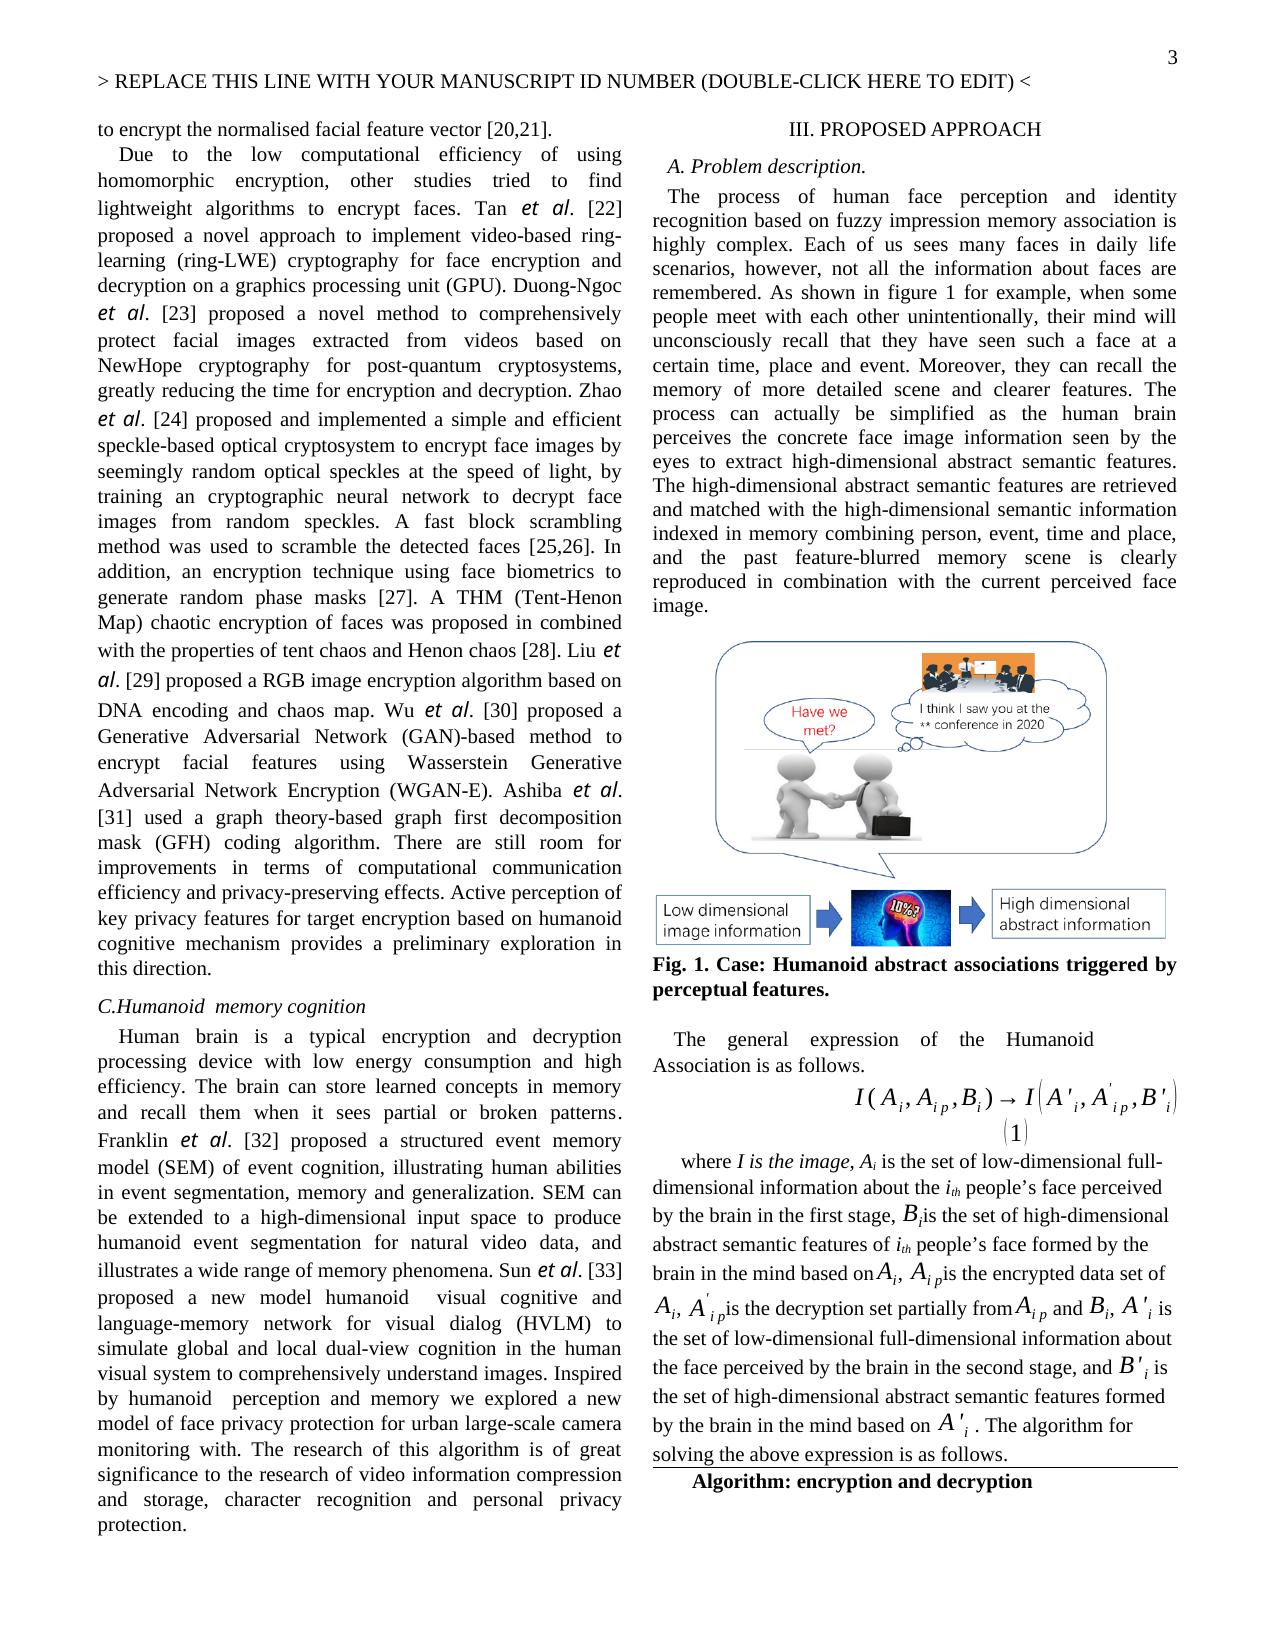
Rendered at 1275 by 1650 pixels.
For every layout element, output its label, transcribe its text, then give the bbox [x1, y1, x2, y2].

text The process of human face perception and identity recognition based on fuzzy impression memory association is highly complex. Each of us sees many faces in daily life scenarios, however, not all the information about faces are remembered. As shown in figure 1 for example, when some people meet with each other unintentionally, their mind will unconsciously recall that they have seen such a face at a certain time, place and event. Moreover, they can recall the memory of more detailed scene and clearer features. The process can actually be simplified as the human brain perceives the concrete face image information seen by the eyes to extract high-dimensional abstract semantic features. The high-dimensional abstract semantic features are retrieved and matched with the high-dimensional semantic information indexed in memory combining person, event, time and place, and the past feature-blurred memory scene is clearly reproduced in combination with the current perceived face image. [652, 184, 1177, 617]
text where I is the image, Ai is the set of low-dimensional full-dimensional information about the ith people’s face perceived by the brain in the first stage, is the set of high-dimensional abstract semantic features of ith people’s face formed by the brain in the mind based on, is the encrypted data set of , is the decryption set partially from and , is the set of low-dimensional full-dimensional information about the face perceived by the brain in the second stage, and is the set of high-dimensional abstract semantic features formed by the brain in the mind based on . The algorithm for solving the above expression is as follows. [652, 1149, 1177, 1466]
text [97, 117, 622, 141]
text Human brain is a typical encryption and decryption processing device with low energy consumption and high efficiency. The brain can store learned concepts in memory and recall them when it sees partial or broken patterns. Franklin et al. [32] proposed a structured event memory model (SEM) of event cognition, illustrating human abilities in event segmentation, memory and generalization. SEM can be extended to a high-dimensional input space to produce humanoid event segmentation for natural video data, and illustrates a wide range of memory phenomena. Sun et al. [33] proposed a new model humanoid visual cognitive and language-memory network for visual dialog (HVLM) to simulate global and local dual-view cognition in the human visual system to comprehensively understand images. Inspired by humanoid perception and memory we explored a new model of face privacy protection for urban large-scale camera monitoring with. The research of this algorithm is of great significance to the research of video information compression and storage, character recognition and personal privacy protection. [97, 1024, 622, 1536]
subtitle C.Humanoid memory cognition [97, 994, 622, 1018]
subtitle III. PROPOSED APPROACH [652, 117, 1177, 141]
text Due to the low computational efficiency of using homomorphic encryption, other studies tried to find lightweight algorithms to encrypt faces. Tan et al. [22] proposed a novel approach to implement video-based ring-learning (ring-LWE) cryptography for face encryption and decryption on a graphics processing unit (GPU). Duong-Ngoc et al. [23] proposed a novel method to comprehensively protect facial images extracted from videos based on NewHope cryptography for post-quantum cryptosystems, greatly reducing the time for encryption and decryption. Zhao et al. [24] proposed and implemented a simple and efficient speckle-based optical cryptosystem to encrypt face images by seemingly random optical speckles at the speed of light, by training an cryptographic neural network to decrypt face images from random speckles. A fast block scrambling method was used to scramble the detected faces [25,26]. In addition, an encryption technique using face biometrics to generate random phase masks [27]. A THM (Tent-Henon Map) chaotic encryption of faces was proposed in combined with the properties of tent chaos and Henon chaos [28]. Liu et al. [29] proposed a RGB image encryption algorithm based on DNA encoding and chaos map. Wu et al. [30] proposed a Generative Adversarial Network (GAN)-based method to encrypt facial features using Wasserstein Generative Adversarial Network Encryption (WGAN-E). Ashiba et al. [31] used a graph theory-based graph first decomposition mask (GFH) coding algorithm. There are still room for improvements in terms of computational communication efficiency and privacy-preserving effects. Active perception of key privacy features for target encryption based on humanoid cognitive mechanism provides a preliminary exploration in this direction. [97, 142, 622, 980]
picture [652, 641, 1166, 951]
subtitle A. Problem description. [652, 154, 1177, 178]
table_header Algorithm: encryption and decryption [653, 1468, 1177, 1494]
text The general expression of the Humanoid Association is as follows. [652, 1027, 1094, 1077]
text Fig. 1. Case: Humanoid abstract associations triggered by perceptual features. [652, 952, 1177, 1001]
